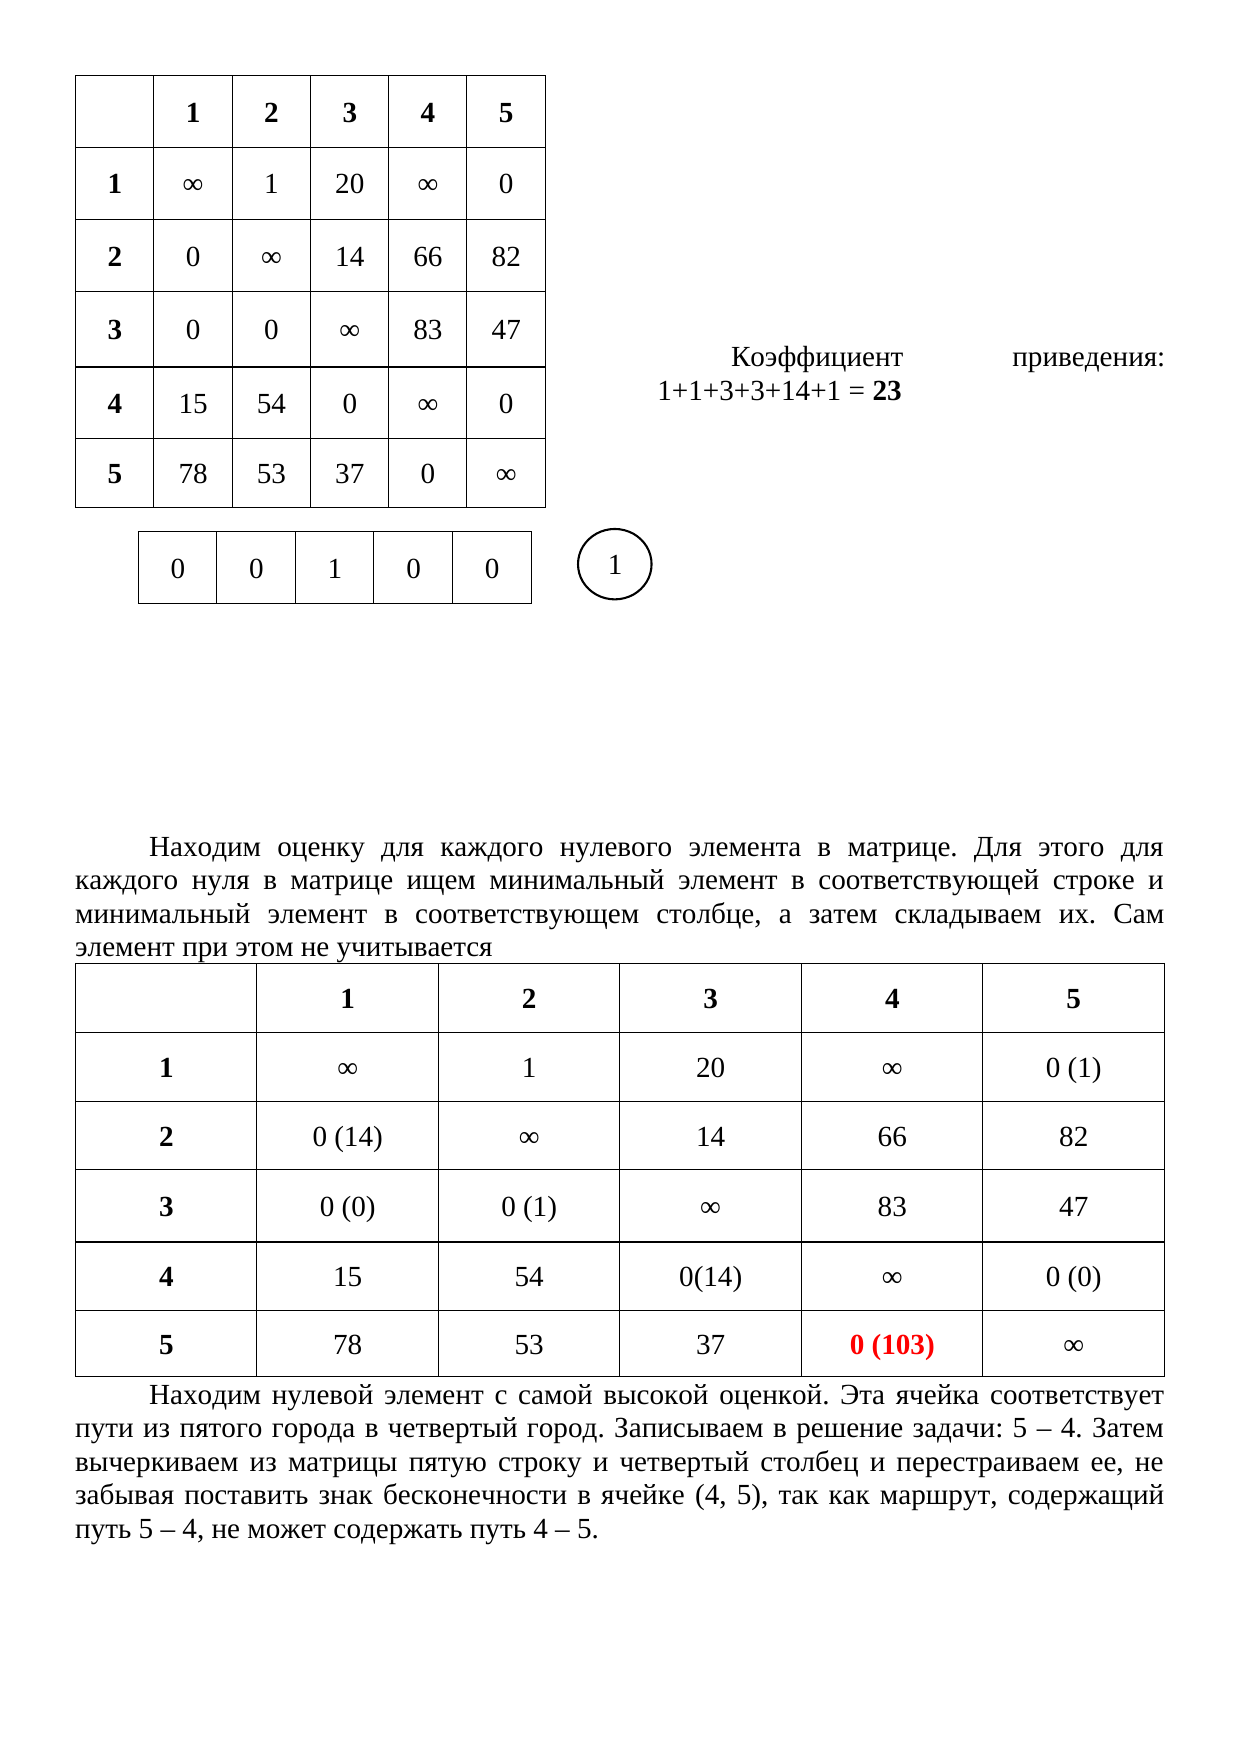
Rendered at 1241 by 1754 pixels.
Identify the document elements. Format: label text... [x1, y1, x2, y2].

table_header 2 [233, 76, 310, 147]
table_cell 3 [76, 1170, 256, 1241]
table_cell ∞ [389, 368, 466, 438]
table_header 1 [154, 76, 232, 147]
table_header 3 [620, 964, 801, 1032]
table_cell 82 [983, 1102, 1164, 1169]
table_cell 0 (0) [983, 1243, 1164, 1310]
table_cell 66 [802, 1102, 982, 1169]
text Находим оценку для каждого нулевого элемента в матрице. Для этого для каждого нуля в матрице ищем минимальный элемент в соответствующей строке и минимальный элемент в соответствующем столбце, а затем складываем их. Сам элемент при этом не учитывается [75, 829, 1165, 963]
table_header [76, 964, 256, 1032]
table_cell ∞ [983, 1311, 1164, 1376]
table_cell 2 [76, 1102, 256, 1169]
table_cell 15 [257, 1243, 438, 1310]
table_cell 83 [802, 1170, 982, 1241]
table_cell ∞ [467, 439, 545, 507]
table_cell 0 [467, 148, 545, 219]
table_cell ∞ [311, 292, 388, 366]
table_cell 4 [76, 1243, 256, 1310]
table_cell ∞ [439, 1102, 619, 1169]
table_cell 2 [76, 220, 153, 291]
table_cell ∞ [233, 220, 310, 291]
table_cell 78 [154, 439, 232, 507]
table_cell 54 [439, 1243, 619, 1310]
table_cell 37 [620, 1311, 801, 1376]
table_cell 15 [154, 368, 232, 438]
table_cell ∞ [154, 148, 232, 219]
table_cell 3 [76, 292, 153, 366]
table_cell 1 [233, 148, 310, 219]
table_cell 20 [311, 148, 388, 219]
table_cell 0 [154, 220, 232, 291]
table_cell ∞ [620, 1170, 801, 1241]
table_cell 47 [467, 292, 545, 366]
table_header 0 [139, 532, 216, 603]
table_cell 14 [620, 1102, 801, 1169]
table_cell 47 [983, 1170, 1164, 1241]
table_cell ∞ [802, 1033, 982, 1101]
table_header 5 [467, 76, 545, 147]
table_cell 0 (1) [983, 1033, 1164, 1101]
text Находим нулевой элемент с самой высокой оценкой. Эта ячейка соответствует пути из пятого города в четвертый город. Записываем в решение задачи: 5 – 4. Затем вычеркиваем из матрицы пятую строку и четвертый столбец и перестраиваем ее, не забывая поставить знак бесконечности в ячейке (4, 5), так как маршрут, содержащий путь 5 – 4, не может содержать путь 4 – 5. [75, 1377, 1165, 1544]
table_cell ∞ [257, 1033, 438, 1101]
table_cell 1 [76, 1033, 256, 1101]
table_header 3 [311, 76, 388, 147]
table_header 1 [296, 532, 373, 603]
table_cell 53 [439, 1311, 619, 1376]
text Коэффициент приведения: 1+1+3+3+14+1 = 23 [657, 339, 1165, 406]
table_header 2 [439, 964, 619, 1032]
table_cell 82 [467, 220, 545, 291]
table_cell 0(14) [620, 1243, 801, 1310]
table_cell 0 [154, 292, 232, 366]
table_cell 0 [233, 292, 310, 366]
table_cell 1 [76, 148, 153, 219]
table_cell 66 [389, 220, 466, 291]
table_header 0 [453, 532, 531, 603]
table_cell ∞ [802, 1243, 982, 1310]
table_cell 0 (1) [439, 1170, 619, 1241]
table_cell 78 [257, 1311, 438, 1376]
table_cell 4 [76, 368, 153, 438]
table_cell 0 [311, 368, 388, 438]
table_cell 5 [76, 439, 153, 507]
table_header 1 [257, 964, 438, 1032]
table_cell 83 [389, 292, 466, 366]
table_cell 0 [389, 439, 466, 507]
table_cell 0 [467, 368, 545, 438]
table_cell 1 [439, 1033, 619, 1101]
table_cell ∞ [389, 148, 466, 219]
table_header 4 [802, 964, 982, 1032]
table_header 0 [217, 532, 295, 603]
table_cell 37 [311, 439, 388, 507]
table_cell 0 (14) [257, 1102, 438, 1169]
table_cell 0 (0) [257, 1170, 438, 1241]
table_cell 0 (103) [802, 1311, 982, 1376]
table_cell 53 [233, 439, 310, 507]
table_header 5 [983, 964, 1164, 1032]
table_cell 54 [233, 368, 310, 438]
table_header 4 [389, 76, 466, 147]
table_header 0 [374, 532, 452, 603]
table_cell 14 [311, 220, 388, 291]
table_cell 20 [620, 1033, 801, 1101]
table_header [76, 76, 153, 147]
table_cell 5 [76, 1311, 256, 1376]
